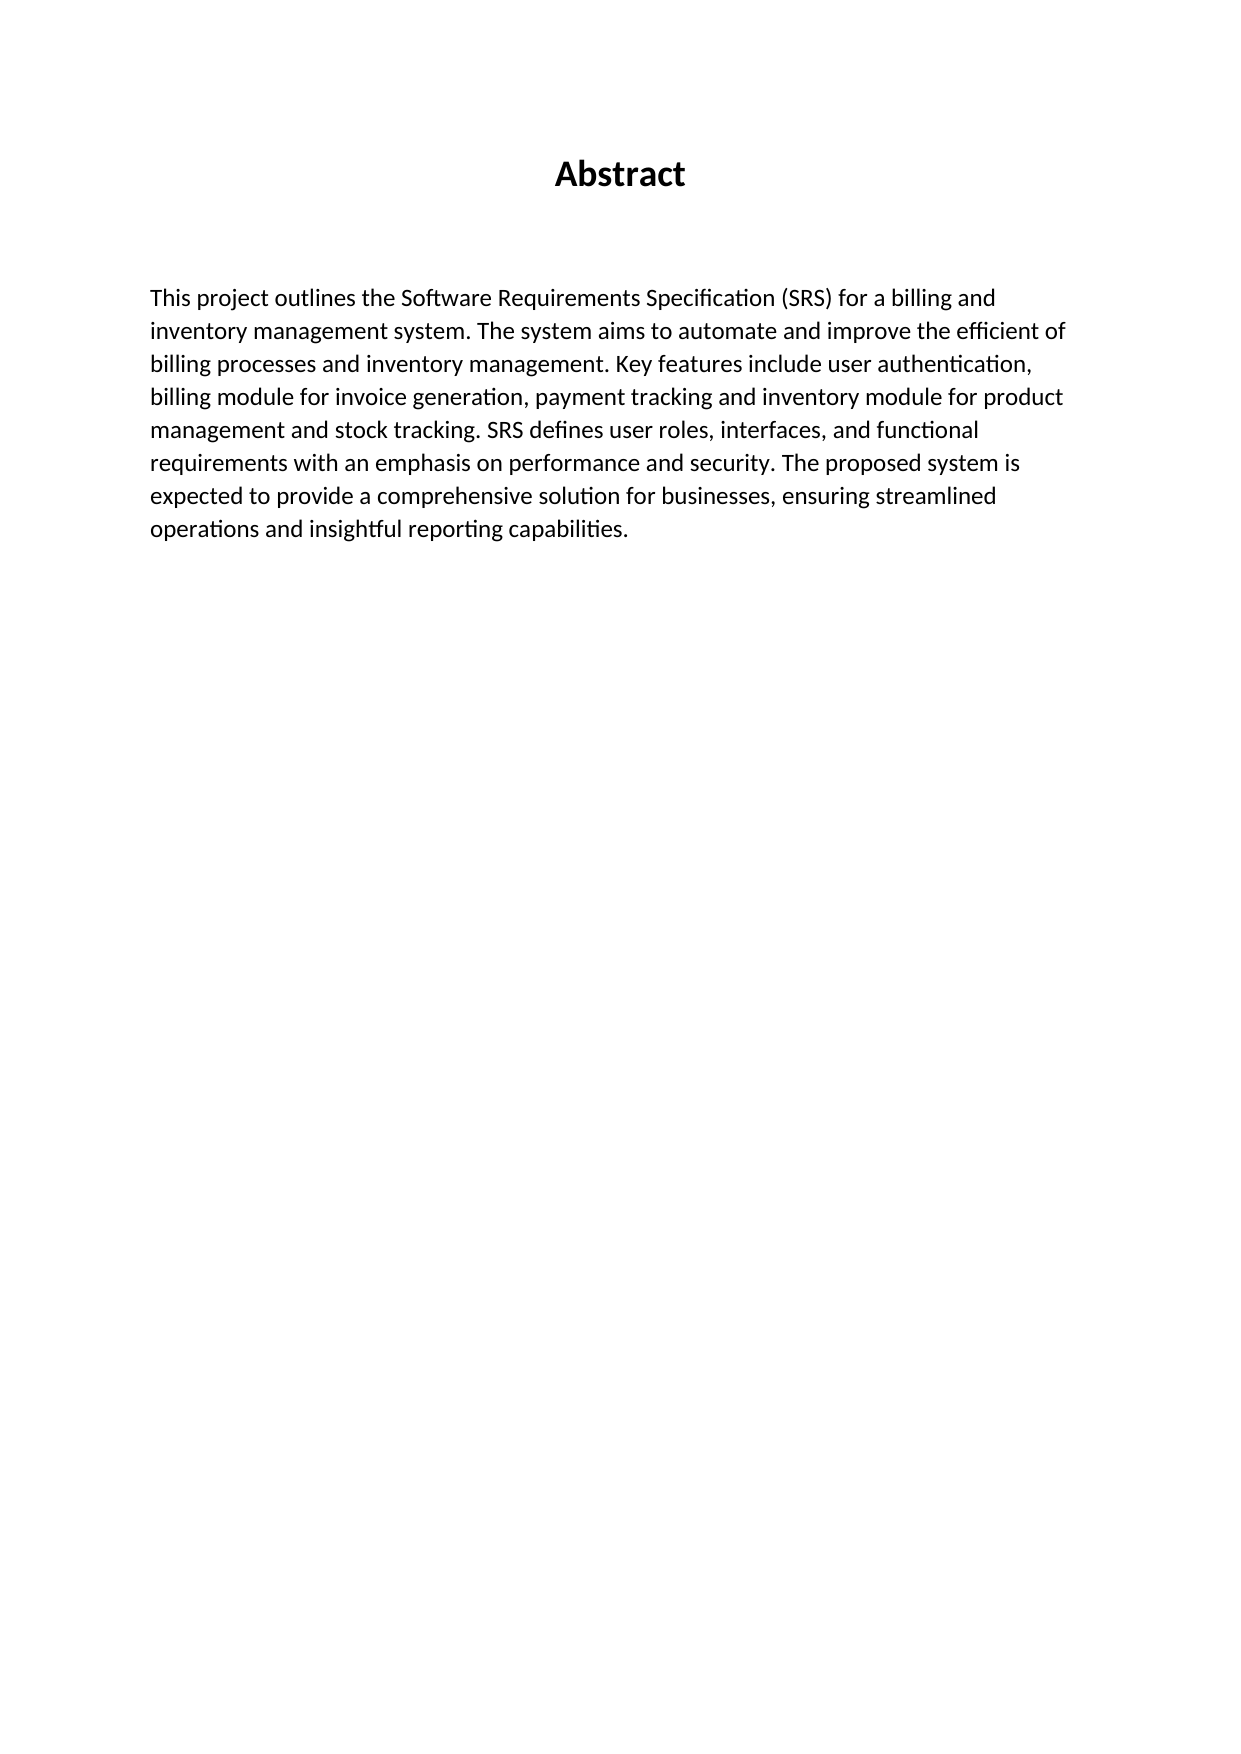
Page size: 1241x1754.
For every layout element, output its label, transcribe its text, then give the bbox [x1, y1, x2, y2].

text This project outlines the Software Requirements Specification (SRS) for a billing and inventory management system. The system aims to automate and improve the efficient of billing processes and inventory management. Key features include user authentication, billing module for invoice generation, payment tracking and inventory module for product management and stock tracking. SRS defines user roles, interfaces, and functional requirements with an emphasis on performance and security. The proposed system is expected to provide a comprehensive solution for businesses, ensuring streamlined operations and insightful reporting capabilities. [150, 282, 1090, 543]
text Abstract [150, 150, 1090, 196]
